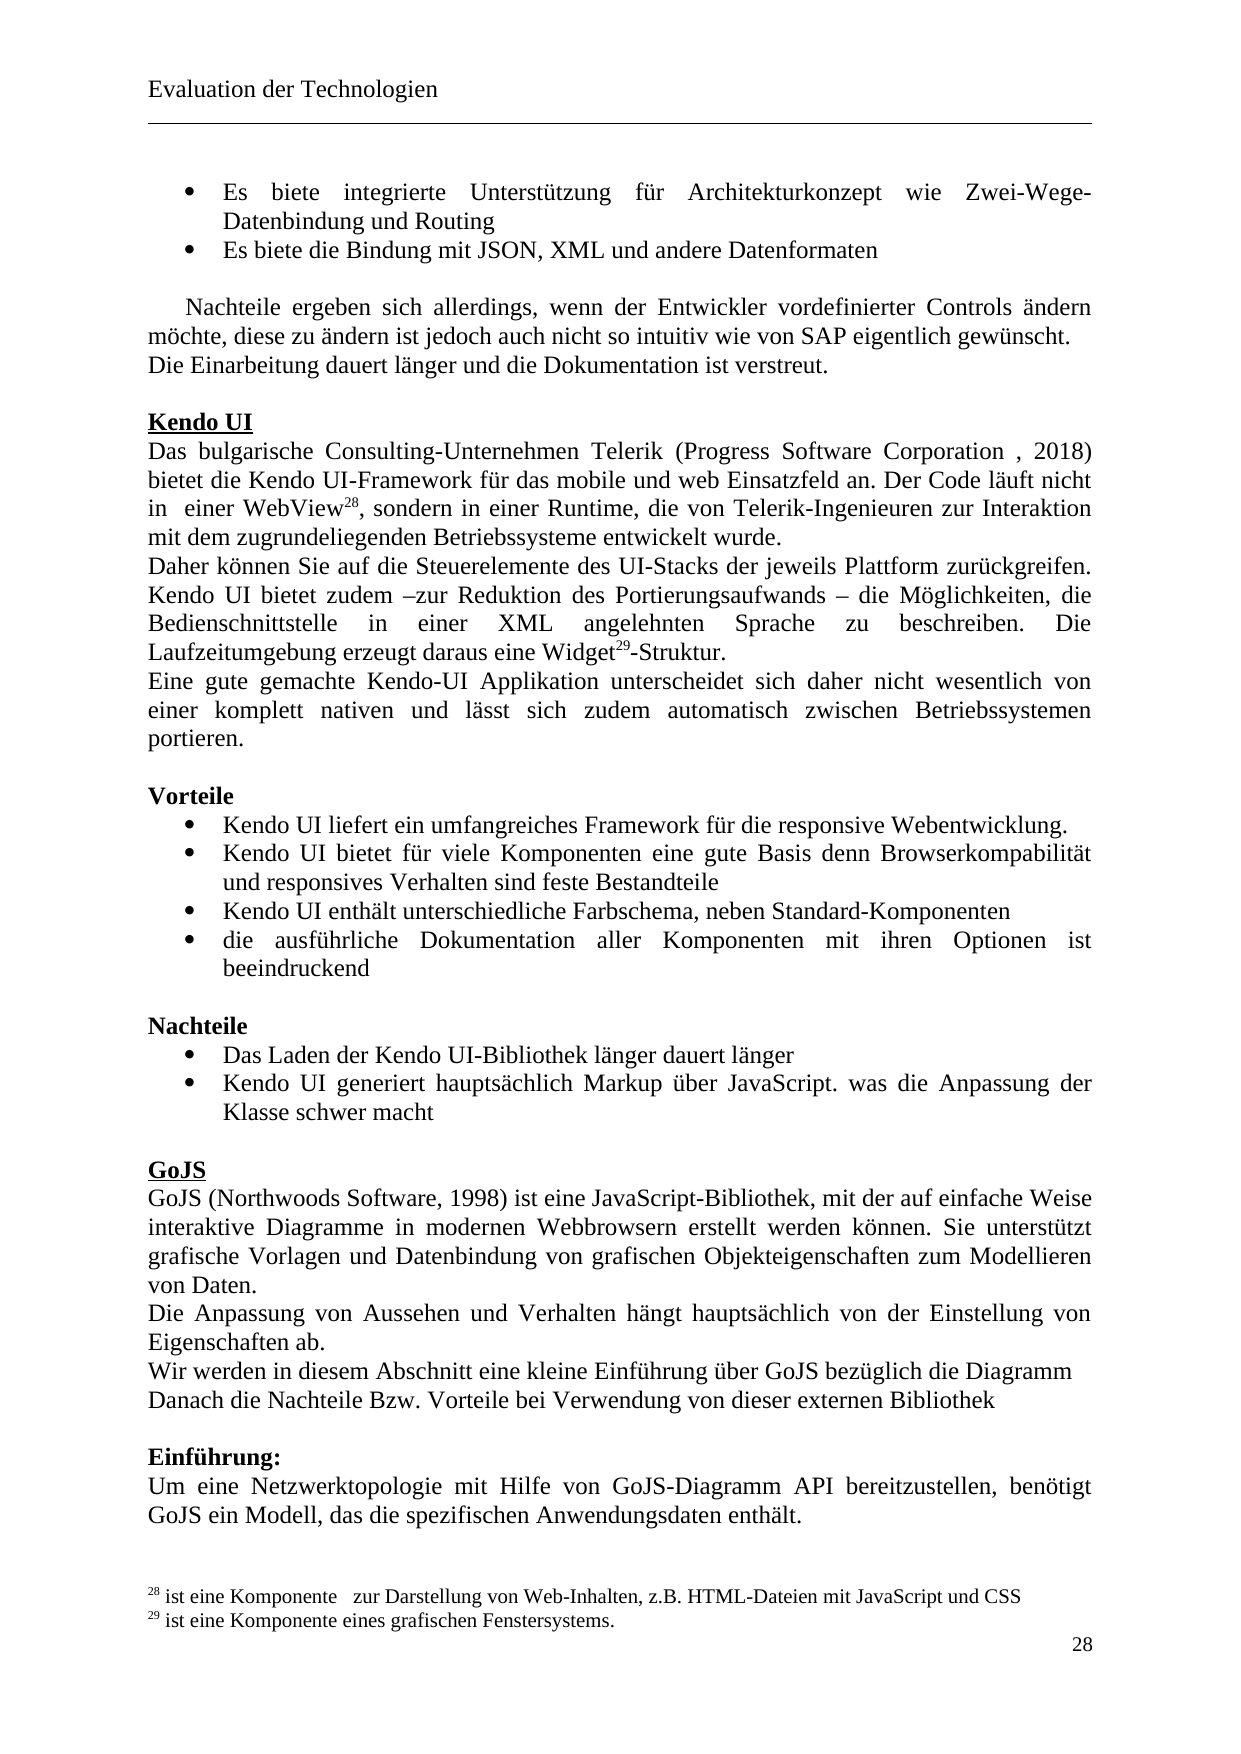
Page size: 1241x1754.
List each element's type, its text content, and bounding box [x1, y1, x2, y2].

list Das Laden der Kendo UI-Bibliothek länger dauert länger [185, 1040, 1092, 1068]
text GoJS [148, 1155, 1092, 1183]
text GoJS ist eine JavaScript-Bibliothek, mit der auf einfache Weise interaktive Diagramme in modernen Webbrowsern erstellt werden können. Sie unterstützt grafische Vorlagen und Datenbindung von grafischen Objekteigenschaften zum Modellieren von Daten. [148, 1183, 1092, 1298]
text Daher können Sie auf die Steuerelemente des UI-Stacks der jeweils Plattform zurückgreifen. Kendo UI bietet zudem –zur Reduktion des Portierungsaufwands – die Möglichkeiten, die Bedienschnittstelle in einer XML angelehnten Sprache zu beschreiben. Die Laufzeitumgebung erzeugt daraus eine Widget-Struktur. [148, 551, 1092, 666]
list Es biete die Bindung mit JSON, XML und andere Datenformaten [185, 235, 1092, 263]
list Kendo UI liefert ein umfangreiches Framework für die responsive Webentwicklung. [185, 810, 1092, 838]
text Vorteile [148, 781, 1092, 810]
text Einführung: [148, 1442, 1092, 1471]
text Die Einarbeitung dauert länger und die Dokumentation ist verstreut. [148, 350, 1092, 378]
list die ausführliche Dokumentation aller Komponenten mit ihren Optionen ist beeindruckend [185, 925, 1092, 982]
text Nachteile [148, 1011, 1092, 1040]
text Nachteile ergeben sich allerdings, wenn der Entwickler vordefinierter Controls ändern möchte, diese zu ändern ist jedoch auch nicht so intuitiv wie von SAP eigentlich gewünscht. [148, 292, 1092, 350]
text Um eine Netzwerktopologie mit Hilfe von GoJS-Diagramm API bereitzustellen, benötigt GoJS ein Modell, das die spezifischen Anwendungsdaten enthält. [148, 1471, 1092, 1528]
text Kendo UI [148, 407, 1092, 436]
list Kendo UI bietet für viele Komponenten eine gute Basis denn Browserkompabilität und responsives Verhalten sind feste Bestandteile [185, 838, 1092, 896]
list Kendo UI generiert hauptsächlich Markup über JavaScript. was die Anpassung der Klasse schwer macht [185, 1068, 1092, 1126]
text Eine gute gemachte Kendo-UI Applikation unterscheidet sich daher nicht wesentlich von einer komplett nativen und lässt sich zudem automatisch zwischen Betriebssystemen portieren. [148, 666, 1092, 752]
text Das bulgarische Consulting-Unternehmen Telerik bietet die Kendo UI-Framework für das mobile und web Einsatzfeld an. Der Code läuft nicht in einer WebView, sondern in einer Runtime, die von Telerik-Ingenieuren zur Interaktion mit dem zugrundeliegenden Betriebssysteme entwickelt wurde. [148, 436, 1092, 551]
text Danach die Nachteile Bzw. Vorteile bei Verwendung von dieser externen Bibliothek [148, 1385, 1092, 1413]
list Es biete integrierte Unterstützung für Architekturkonzept wie Zwei-Wege-Datenbindung und Routing [185, 177, 1092, 235]
text Die Anpassung von Aussehen und Verhalten hängt hauptsächlich von der Einstellung von Eigenschaften ab. [148, 1298, 1092, 1356]
list Kendo UI enthält unterschiedliche Farbschema, neben Standard-Komponenten [185, 896, 1092, 925]
text Wir werden in diesem Abschnitt eine kleine Einführung über GoJS bezüglich die Diagramm [148, 1356, 1092, 1385]
